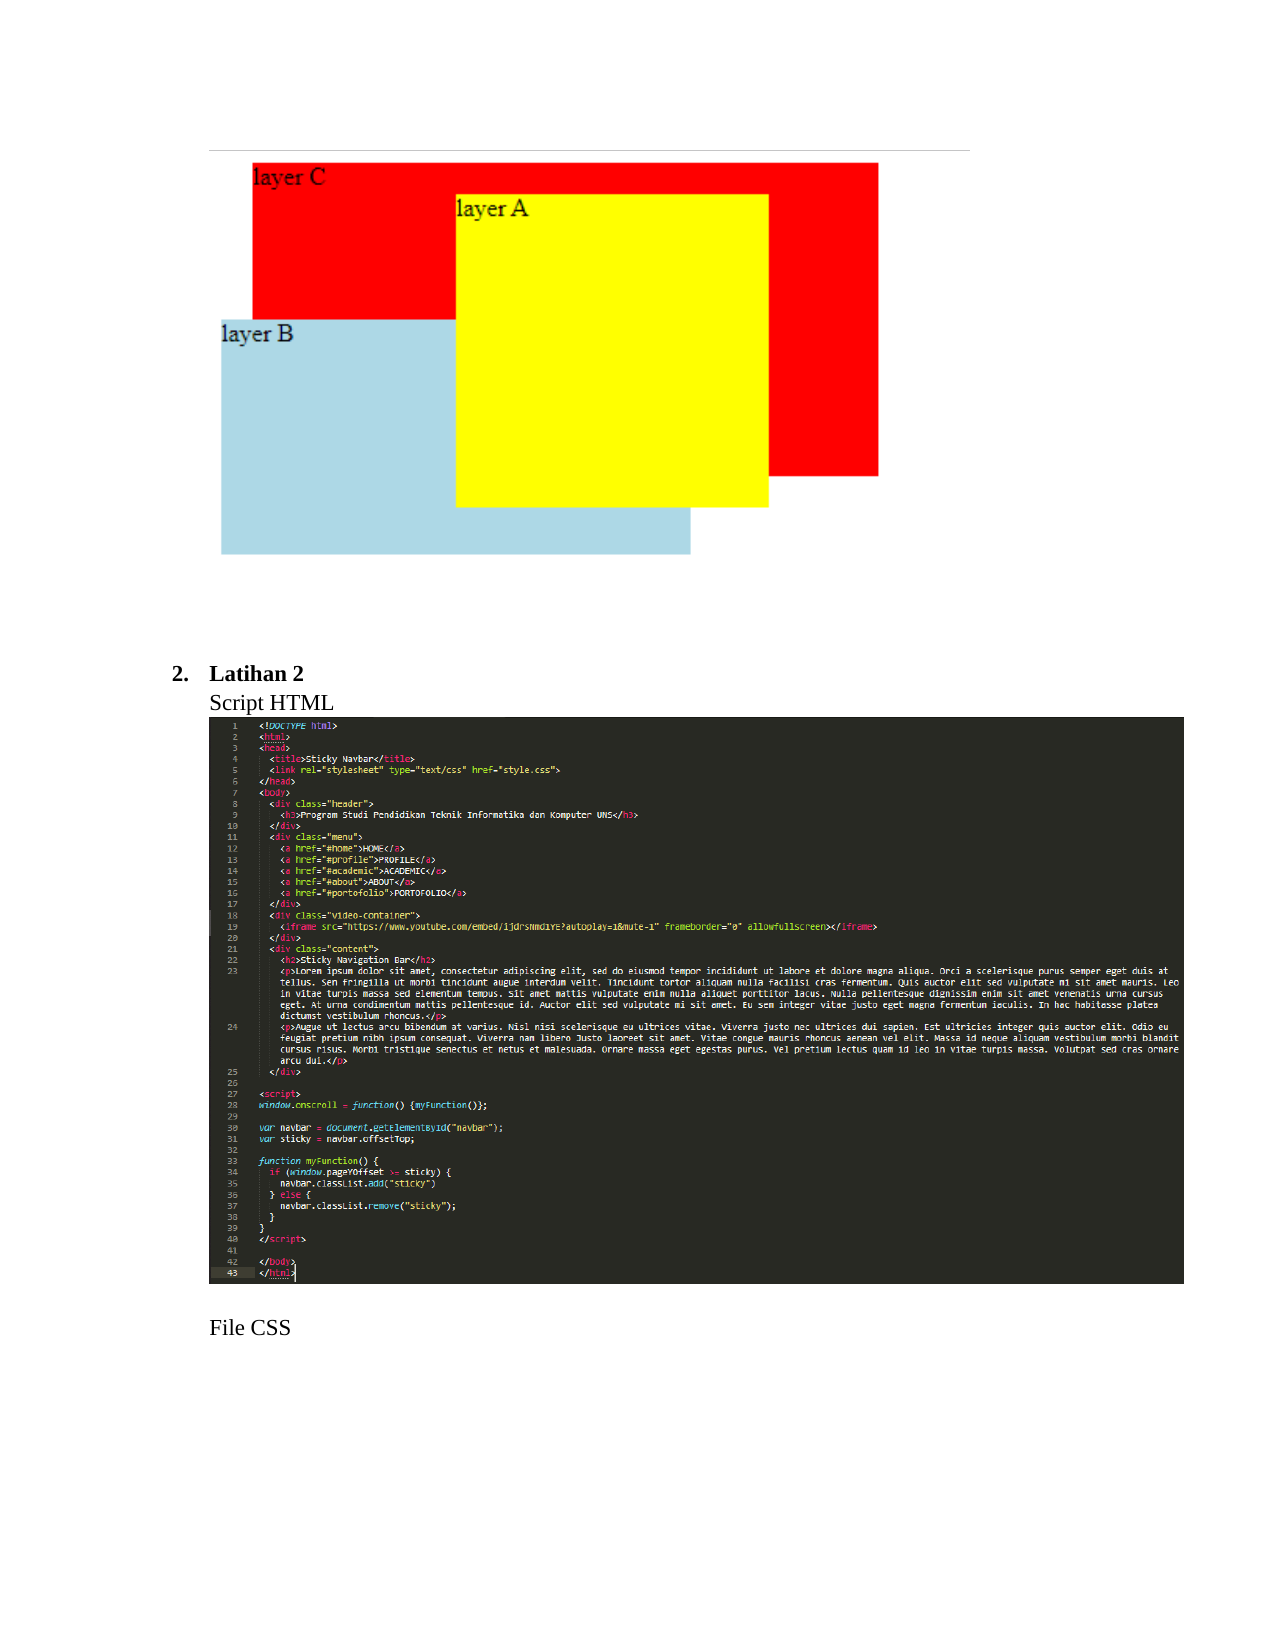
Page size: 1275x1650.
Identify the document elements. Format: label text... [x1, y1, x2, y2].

list File CSS [209, 1314, 1125, 1341]
list Latihan 2 [172, 660, 1125, 687]
picture [209, 717, 1184, 1284]
picture [209, 150, 970, 630]
list Script HTML [209, 689, 1125, 715]
